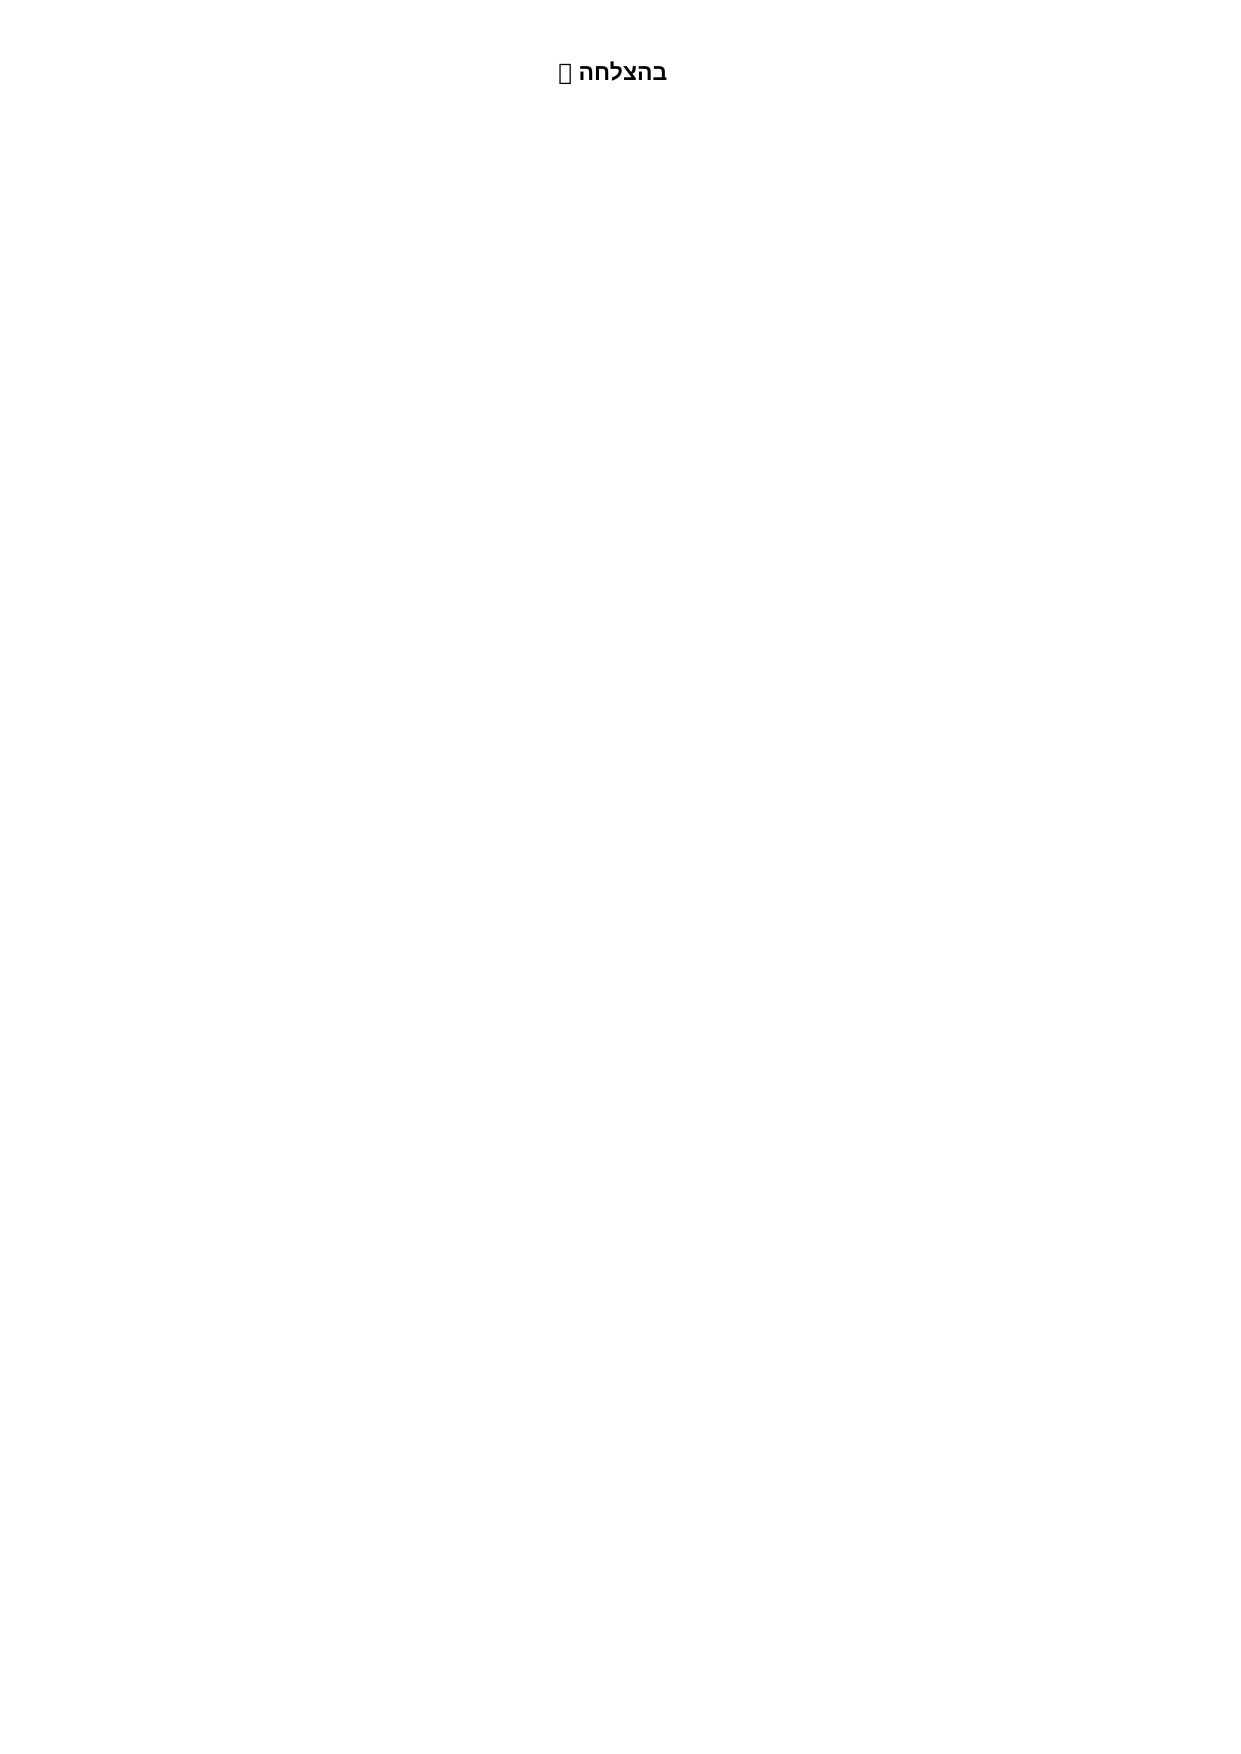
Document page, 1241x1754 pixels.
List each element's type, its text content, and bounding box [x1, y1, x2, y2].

text בהצלחה [89, 59, 1137, 86]
